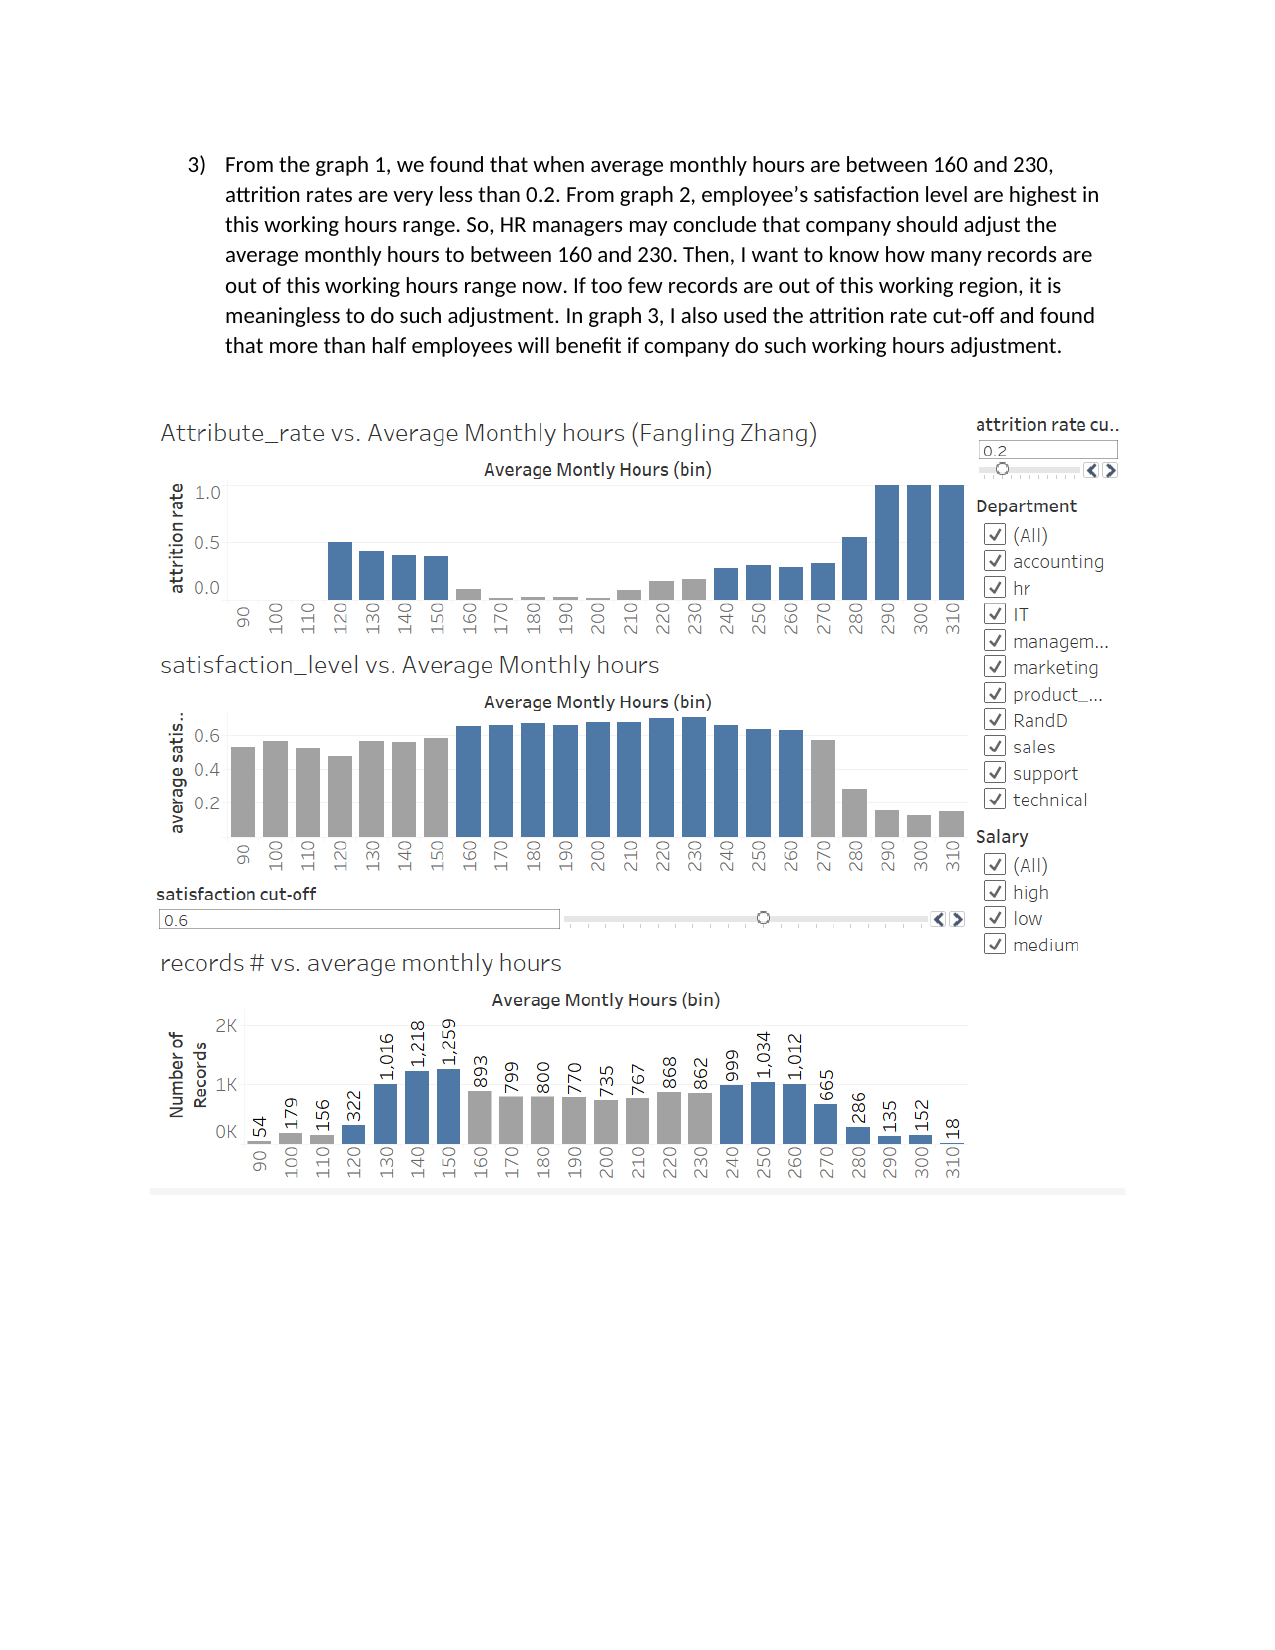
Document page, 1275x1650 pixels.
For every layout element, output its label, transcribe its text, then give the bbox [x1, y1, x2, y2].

list From the graph 1, we found that when average monthly hours are between 160 and 230, attrition rates are very less than 0.2. From graph 2, employee’s satisfaction level are highest in this working hours range. So, HR managers may conclude that company should adjust the average monthly hours to between 160 and 230. Then, I want to know how many records are out of this working hours range now. If too few records are out of this working region, it is meaningless to do such adjustment. In graph 3, I also used the attrition rate cut-off and found that more than half employees will benefit if company do such working hours adjustment. [187, 150, 1125, 359]
picture [150, 406, 1125, 1195]
